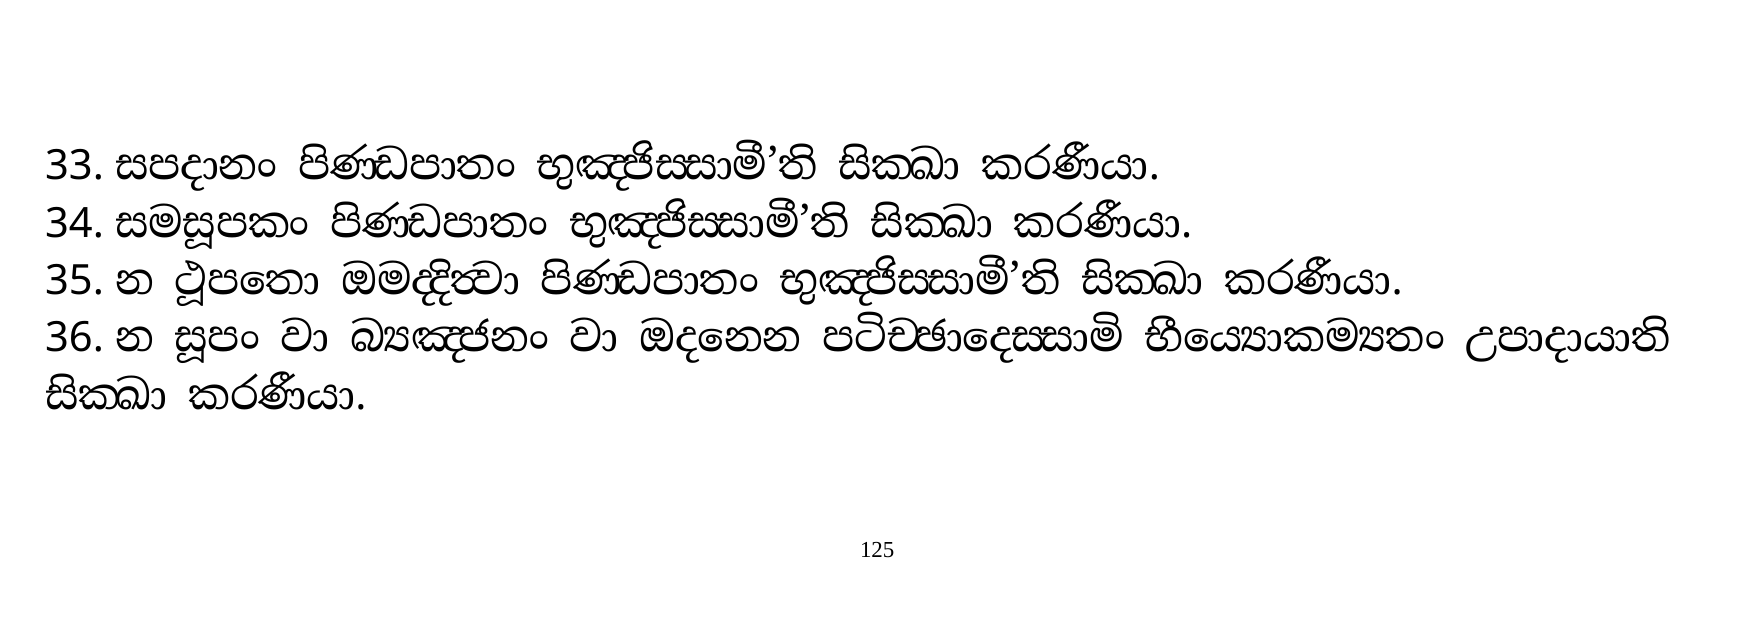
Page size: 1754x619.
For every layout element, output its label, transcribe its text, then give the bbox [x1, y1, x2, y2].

text 35. න ථූපතො ඔමද‍්දිත්‍වා පිණ‍්ඩපාතං භුඤ‍්ජිස‍්සාමී’ති සික‍්ඛා කරණීයා. [45, 250, 1709, 307]
text 33. සපදානං පිණ‍්ඩපාතං භුඤ‍්ජිස‍්සාමී’ති සික‍්ඛා කරණීයා. [45, 135, 1709, 192]
text 34. සමසූපකං පිණ‍්ඩපාතං භුඤ‍්ජිස‍්සාමී’ති සික‍්ඛා කරණීයා. [45, 192, 1709, 250]
text 36. න සූපං වා බ්‍යඤ‍්ජනං වා ඔදනෙන පටිච‍්ඡාදෙස‍්සාමි භීය්‍යොකම්‍යතං උපාදායාති සික‍්ඛා කරණීයා. [45, 307, 1709, 422]
